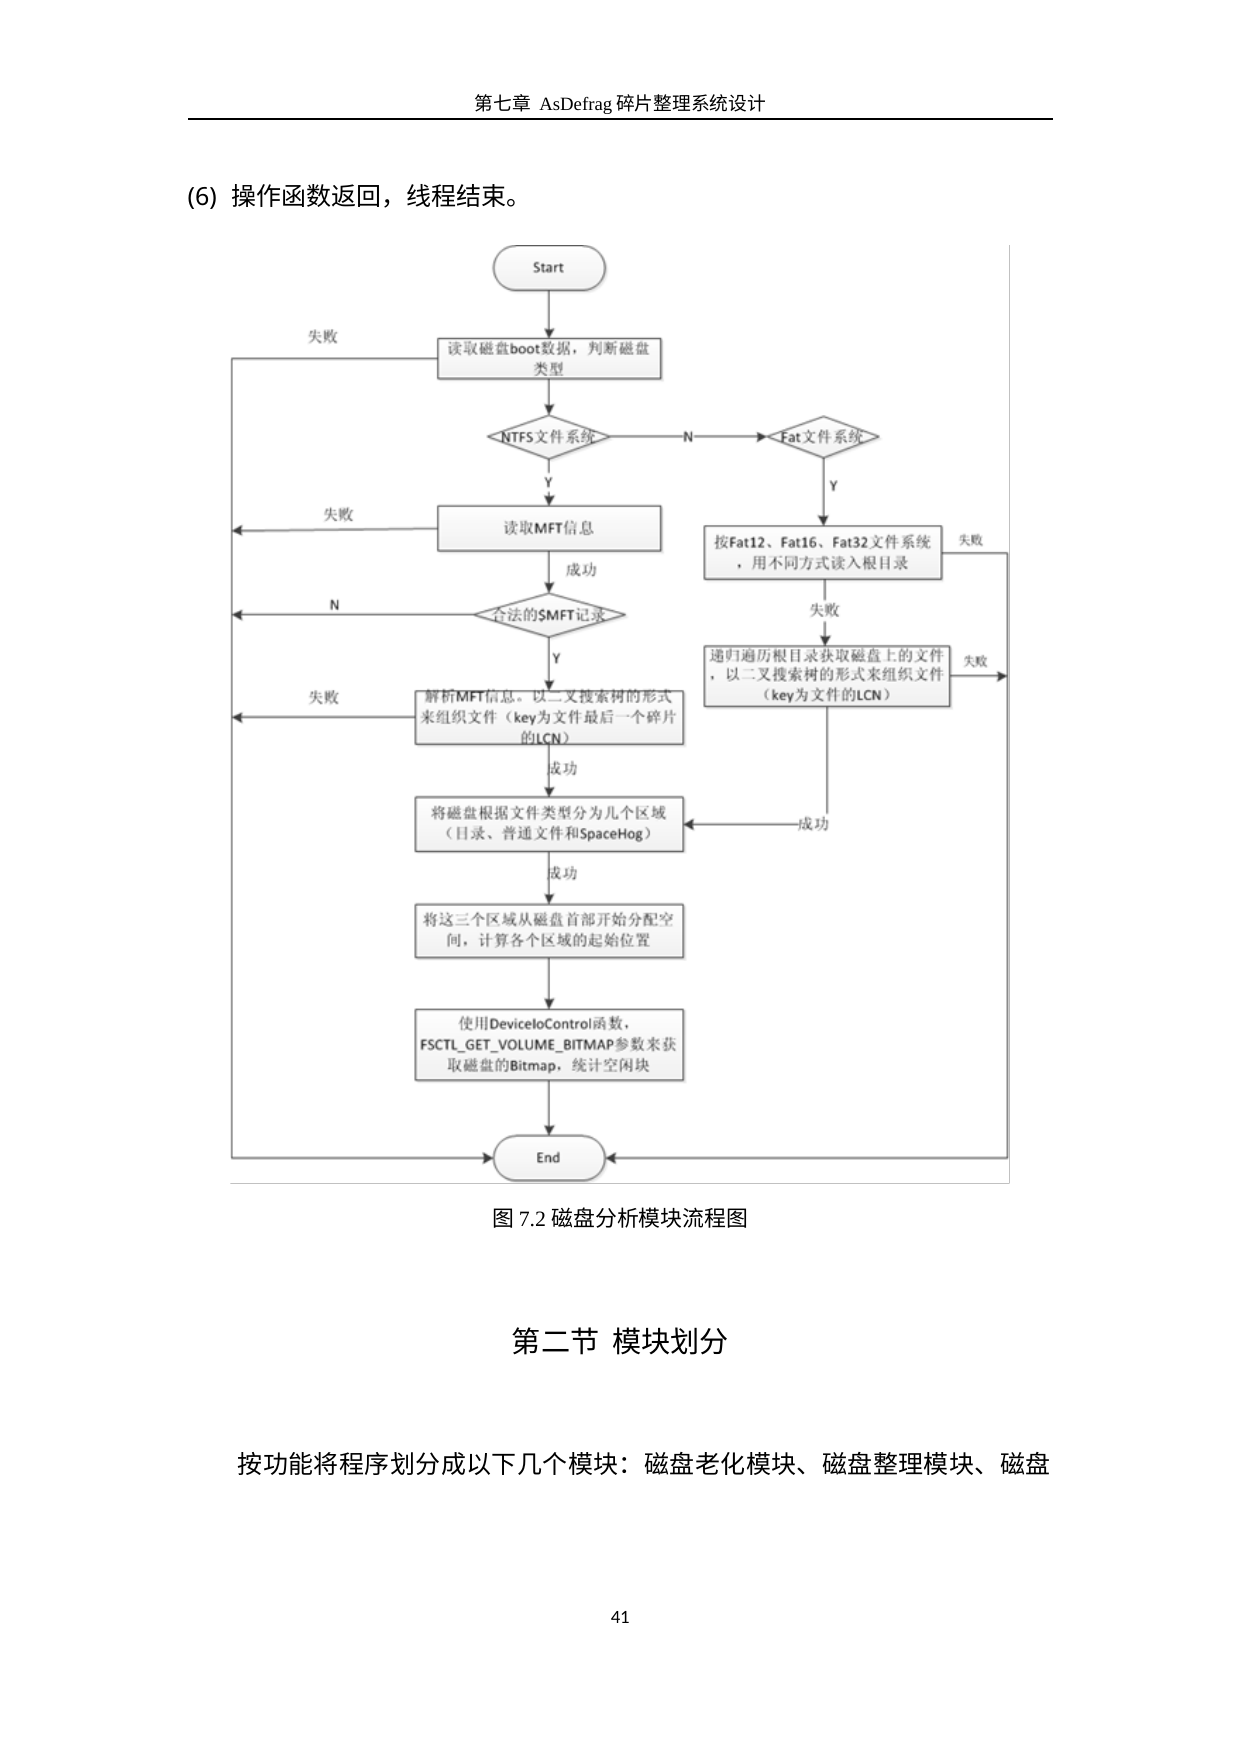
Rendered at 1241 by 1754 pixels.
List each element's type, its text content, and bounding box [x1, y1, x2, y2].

list 图7.2 磁盘分析模块流程图 [187, 1201, 1053, 1233]
picture [230, 245, 1010, 1185]
text 按功能将程序划分成以下几个模块：磁盘老化模块、磁盘整理模块、磁盘分析模块和磁盘优化模块。 [187, 1430, 1053, 1495]
list 操作函数返回，线程结束。 [187, 162, 1053, 227]
subtitle 第二节 模块划分 [187, 1307, 1053, 1372]
